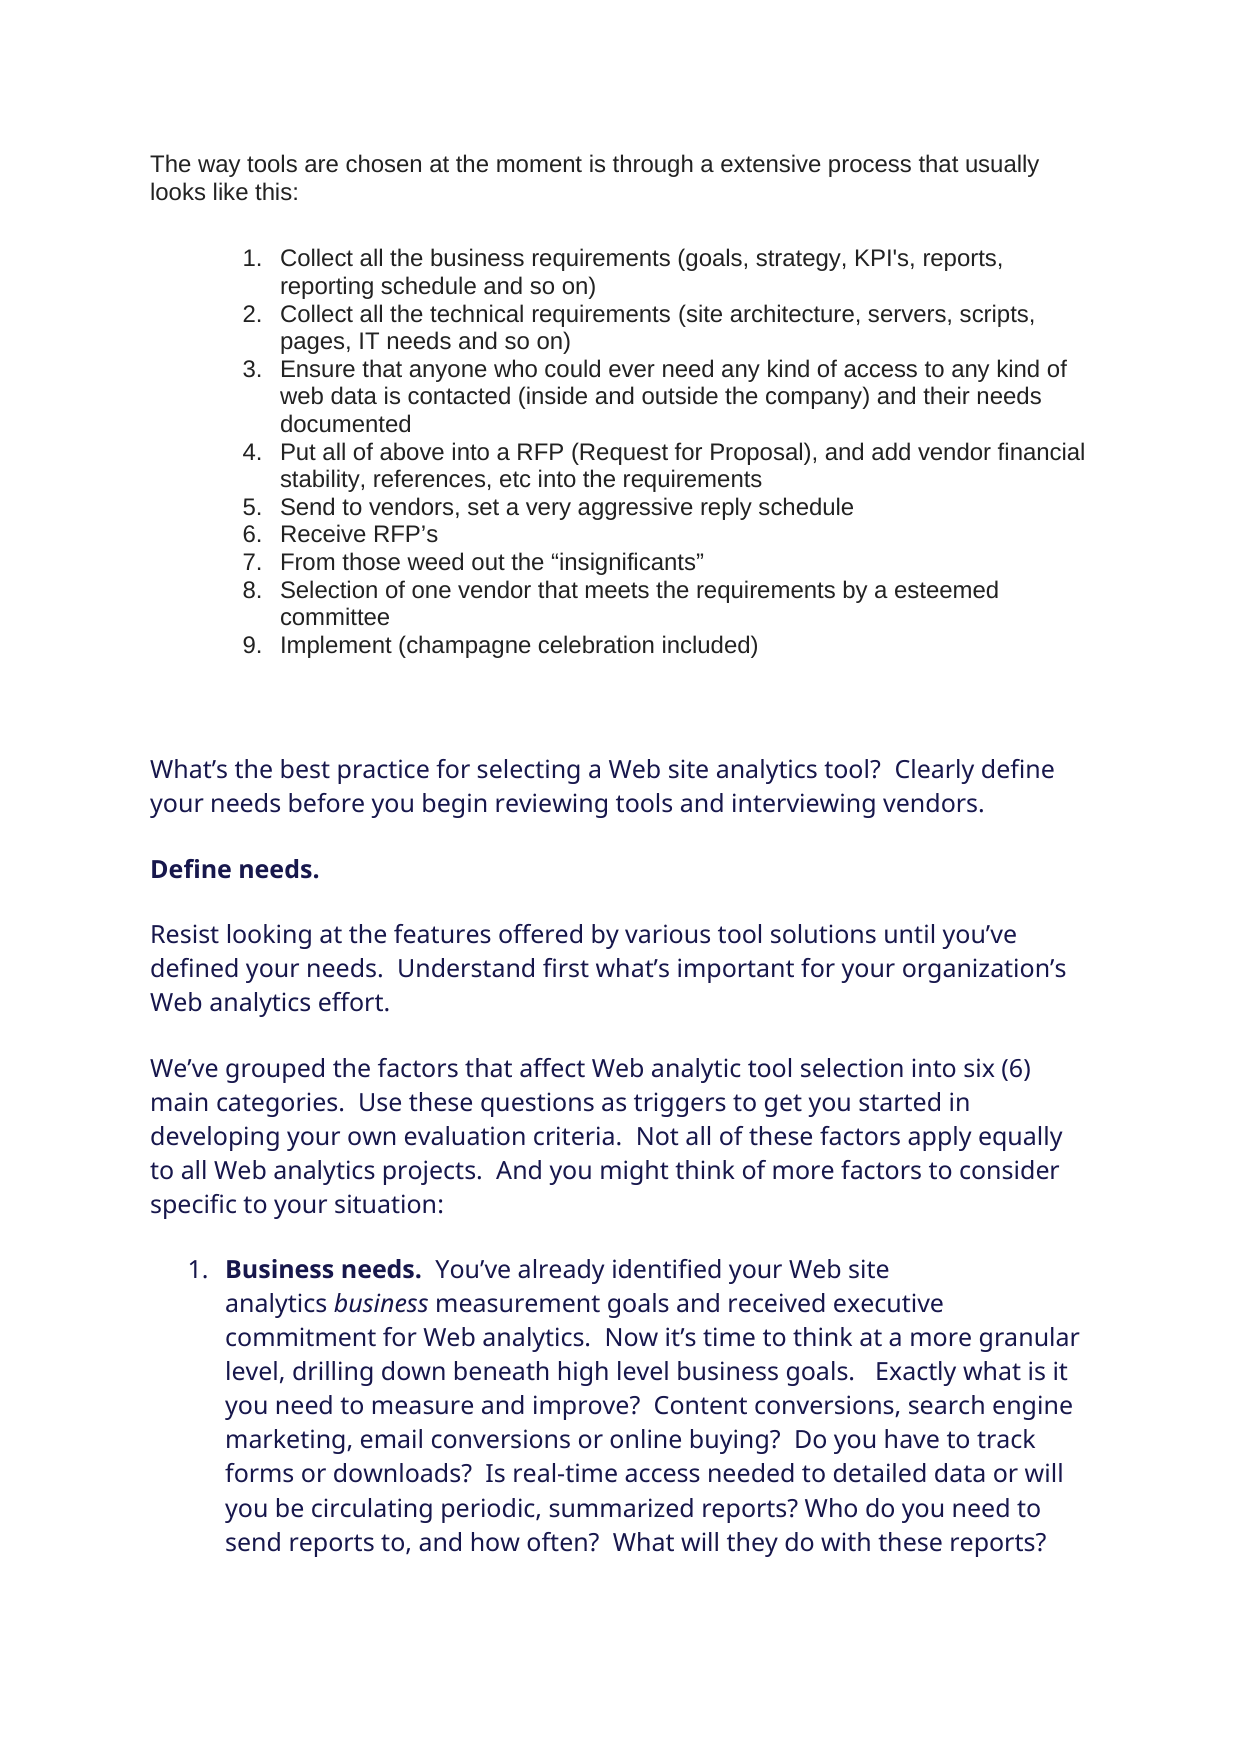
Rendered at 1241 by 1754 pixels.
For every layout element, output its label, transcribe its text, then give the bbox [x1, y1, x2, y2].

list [187, 1252, 1090, 1558]
list Send to vendors, set a very aggressive reply schedule [242, 493, 1090, 520]
text What’s the best practice for selecting a Web site analytics tool? Clearly define your needs before you begin reviewing tools and interviewing vendors. [150, 752, 1090, 820]
text The way tools are chosen at the moment is through a extensive process that usually looks like this: [150, 150, 1090, 205]
list Ensure that anyone who could ever need any kind of access to any kind of web data is contacted (inside and outside the company) and their needs documented [242, 355, 1090, 437]
text Define needs. [150, 851, 1090, 886]
text Resist looking at the features offered by various tool solutions until you’ve defined your needs. Understand first what’s important for your organization’s Web analytics effort. [150, 917, 1090, 1019]
list Collect all the technical requirements (site architecture, servers, scripts, pages, IT needs and so on) [242, 299, 1090, 355]
list Selection of one vendor that meets the requirements by a esteemed committee [242, 576, 1090, 631]
list Implement (champagne celebration included) [242, 631, 1090, 658]
list From those weed out the “insignificants” [242, 548, 1090, 576]
list Collect all the business requirements (goals, strategy, KPI's, reports, reporting schedule and so on) [242, 244, 1090, 299]
list Put all of above into a RFP (Request for Proposal), and add vendor financial stability, references, etc into the requirements [242, 437, 1090, 493]
text We’ve grouped the factors that affect Web analytic tool selection into six (6) main categories. Use these questions as triggers to get you started in developing your own evaluation criteria. Not all of these factors apply equally to all Web analytics projects. And you might think of more factors to consider specific to your situation: [150, 1050, 1090, 1221]
list Receive RFP’s [242, 520, 1090, 548]
